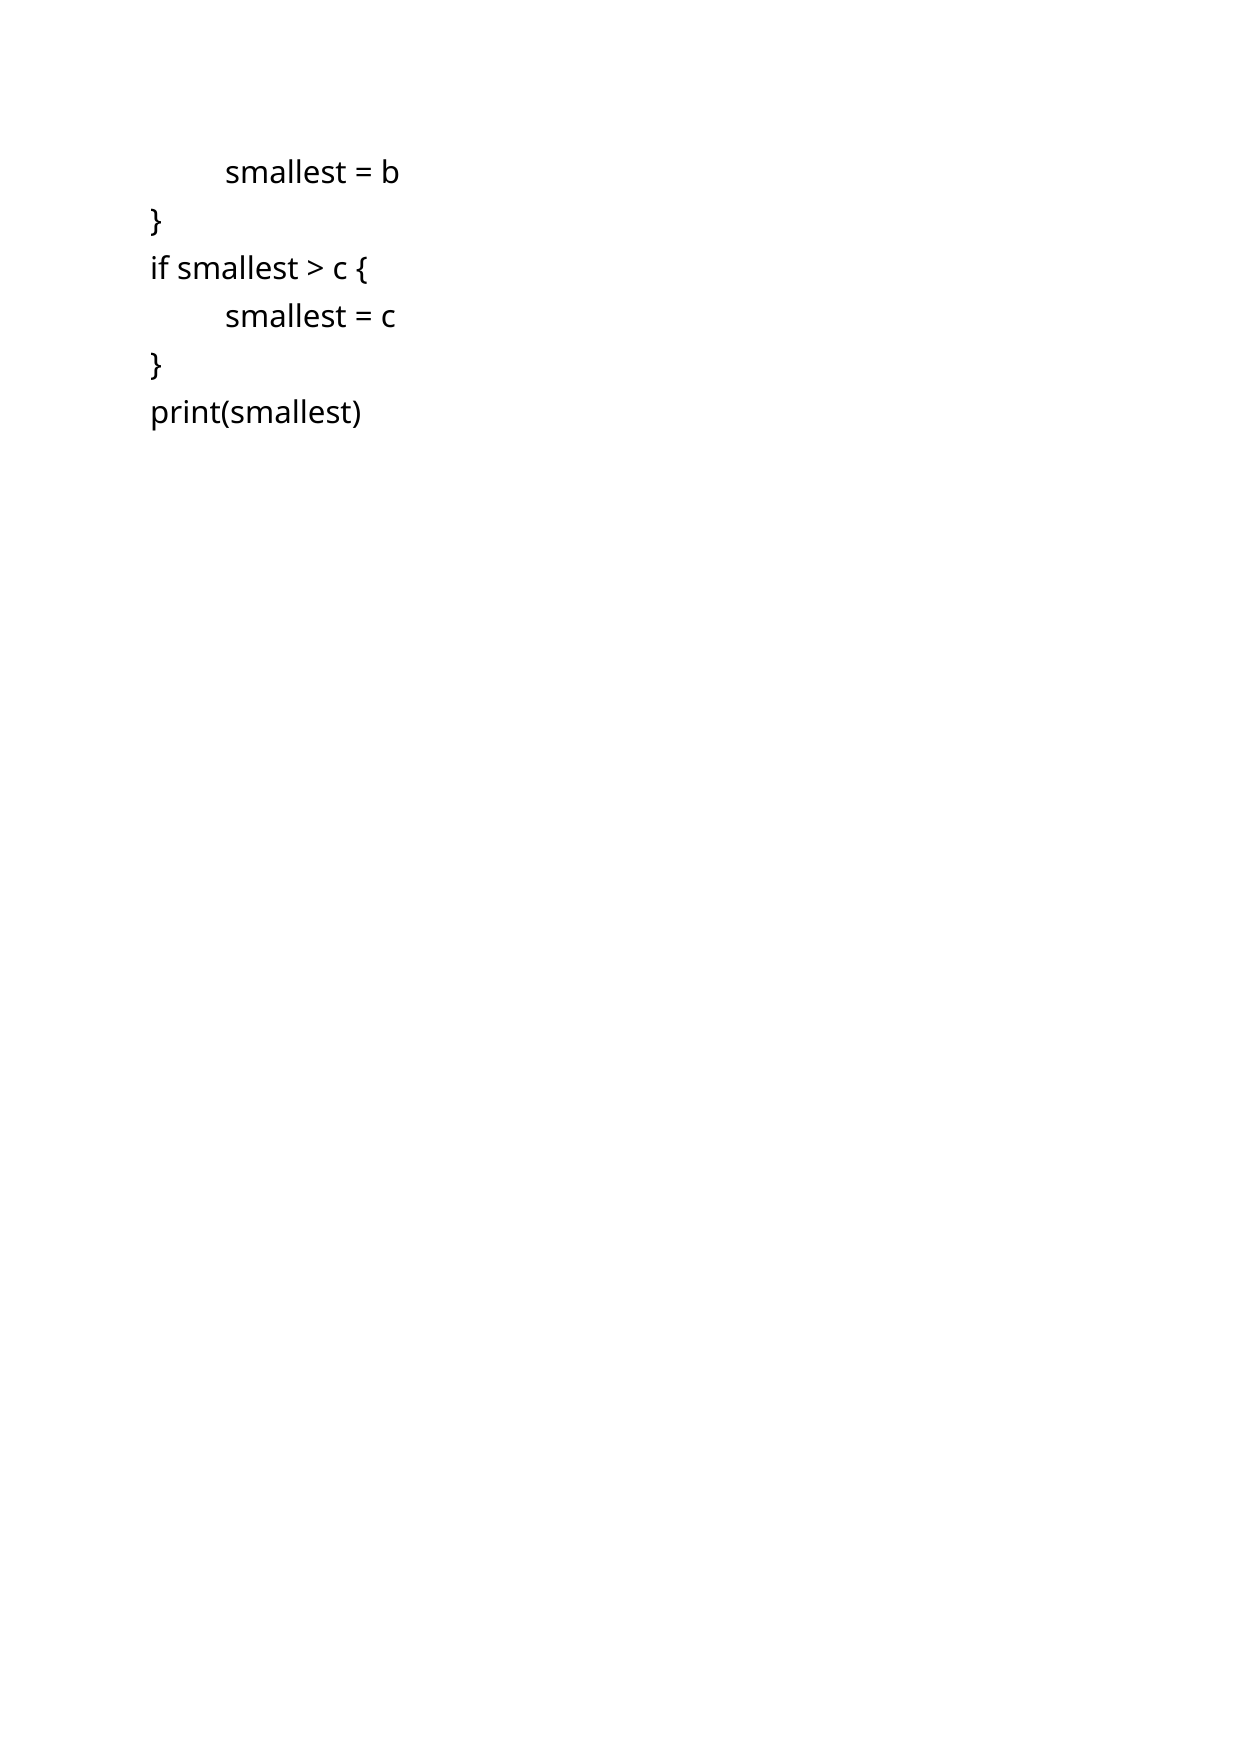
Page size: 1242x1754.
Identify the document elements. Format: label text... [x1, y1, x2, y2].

text if smallest > c { [150, 246, 1067, 288]
text } [150, 198, 1067, 241]
text smallest = b [225, 150, 1067, 193]
text } [150, 342, 1067, 384]
text print(smallest) [150, 390, 1067, 432]
text smallest = c [225, 294, 1067, 337]
